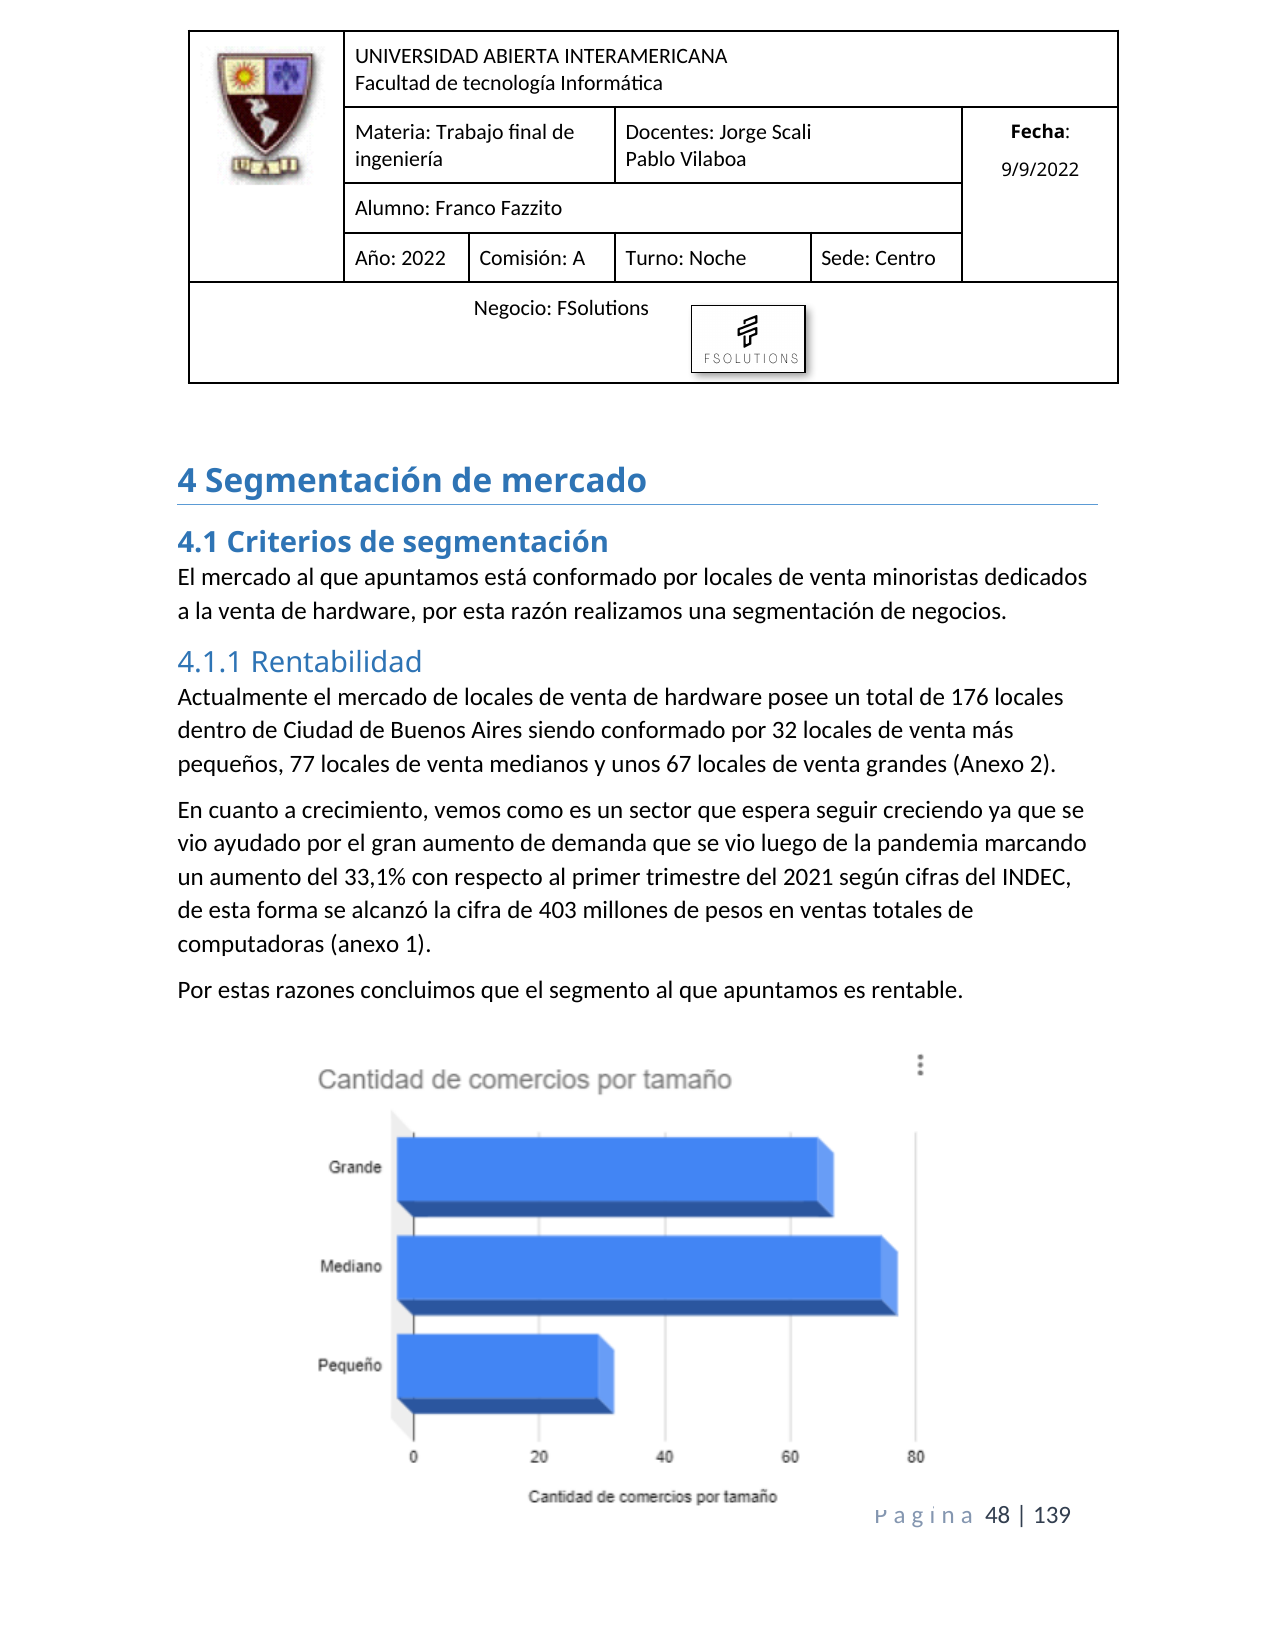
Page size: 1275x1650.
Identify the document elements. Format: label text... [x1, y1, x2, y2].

text Actualmente el mercado de locales de venta de hardware posee un total de 176 locales dentro de Ciudad de Buenos Aires siendo conformado por 32 locales de venta más pequeños, 77 locales de venta medianos y unos 67 locales de venta grandes (Anexo 2). [177, 681, 1098, 778]
picture [692, 306, 804, 372]
text El mercado al que apuntamos está conformado por locales de venta minoristas dedicados a la venta de hardware, por esta razón realizamos una segmentación de negocios. [177, 561, 1098, 625]
text En cuanto a crecimiento, vemos como es un sector que espera seguir creciendo ya que se vio ayudado por el gran aumento de demanda que se vio luego de la pandemia marcando un aumento del 33,1% con respecto al primer trimestre del 2021 según cifras del INDEC, de esta forma se alcanzó la cifra de 403 millones de pesos en ventas totales de computadoras (anexo 1). [177, 794, 1098, 958]
picture [301, 1049, 933, 1510]
subtitle 4.1 Criterios de segmentación [177, 522, 1098, 561]
subtitle 4 Segmentación de mercado [177, 456, 1098, 504]
subtitle 4.1.1 Rentabilidad [177, 641, 1098, 681]
text Por estas razones concluimos que el segmento al que apuntamos es rentable. [177, 974, 1098, 1004]
picture [198, 42, 332, 192]
